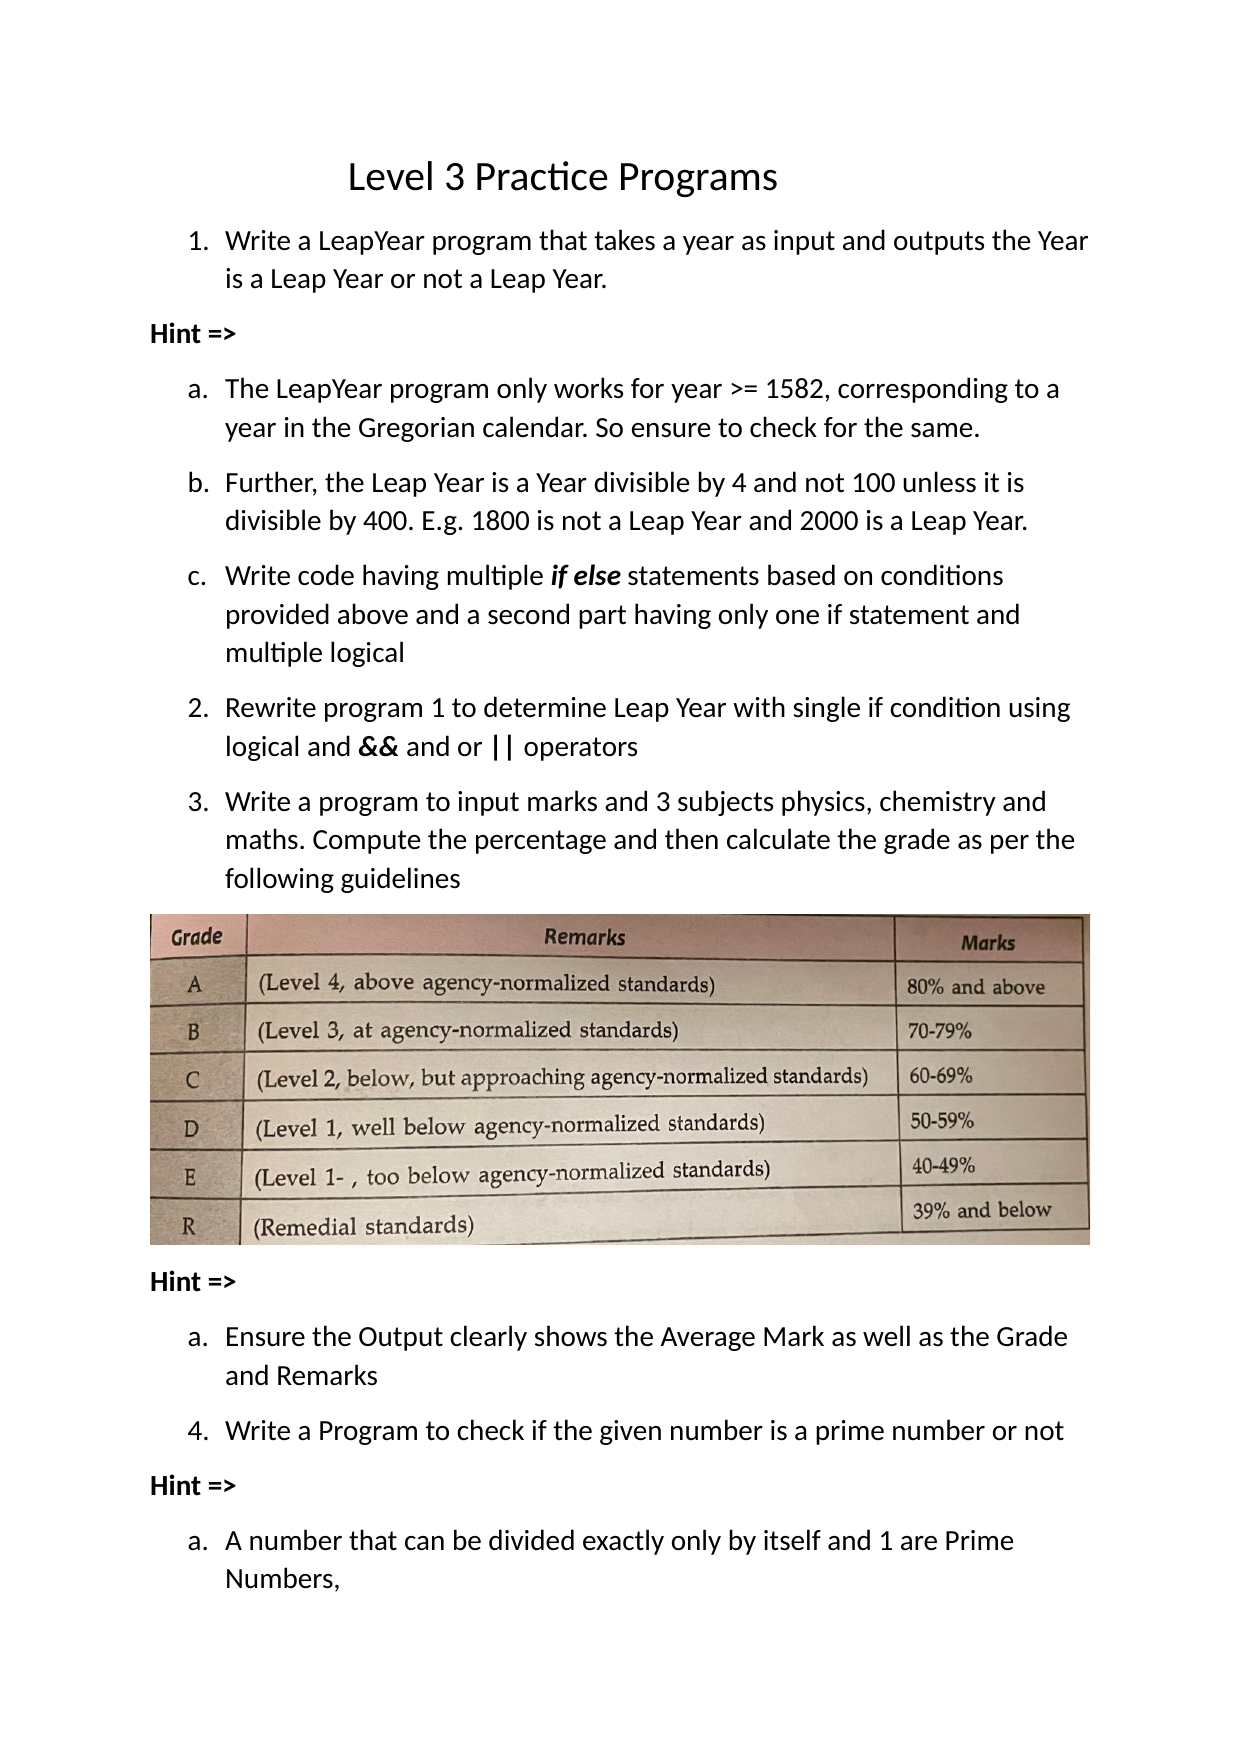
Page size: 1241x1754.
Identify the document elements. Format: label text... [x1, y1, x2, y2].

text Hint => [150, 315, 1090, 351]
list Ensure the Output clearly shows the Average Mark as well as the Grade and Remarks [187, 1318, 1090, 1392]
text Level 3 Practice Programs [150, 150, 1090, 201]
list The LeapYear program only works for year >= 1582, corresponding to a year in the Gregorian calendar. So ensure to check for the same. [187, 370, 1090, 444]
list A number that can be divided exactly only by itself and 1 are Prime Numbers, [187, 1522, 1090, 1596]
list Write a Program to check if the given number is a prime number or not [187, 1412, 1090, 1447]
text Hint => [150, 1263, 1090, 1299]
picture [150, 914, 1091, 1245]
text Hint => [150, 1467, 1090, 1502]
list Further, the Leap Year is a Year divisible by 4 and not 100 unless it is divisible by 400. E.g. 1800 is not a Leap Year and 2000 is a Leap Year. [187, 464, 1090, 538]
list Rewrite program 1 to determine Leap Year with single if condition using logical and && and or || operators [187, 689, 1090, 763]
list Write code having multiple if else statements based on conditions provided above and a second part having only one if statement and multiple logical [187, 557, 1090, 670]
list Write a LeapYear program that takes a year as input and outputs the Year is a Leap Year or not a Leap Year. [187, 222, 1090, 296]
list Write a program to input marks and 3 subjects physics, chemistry and maths. Compute the percentage and then calculate the grade as per the following guidelines [187, 783, 1090, 895]
